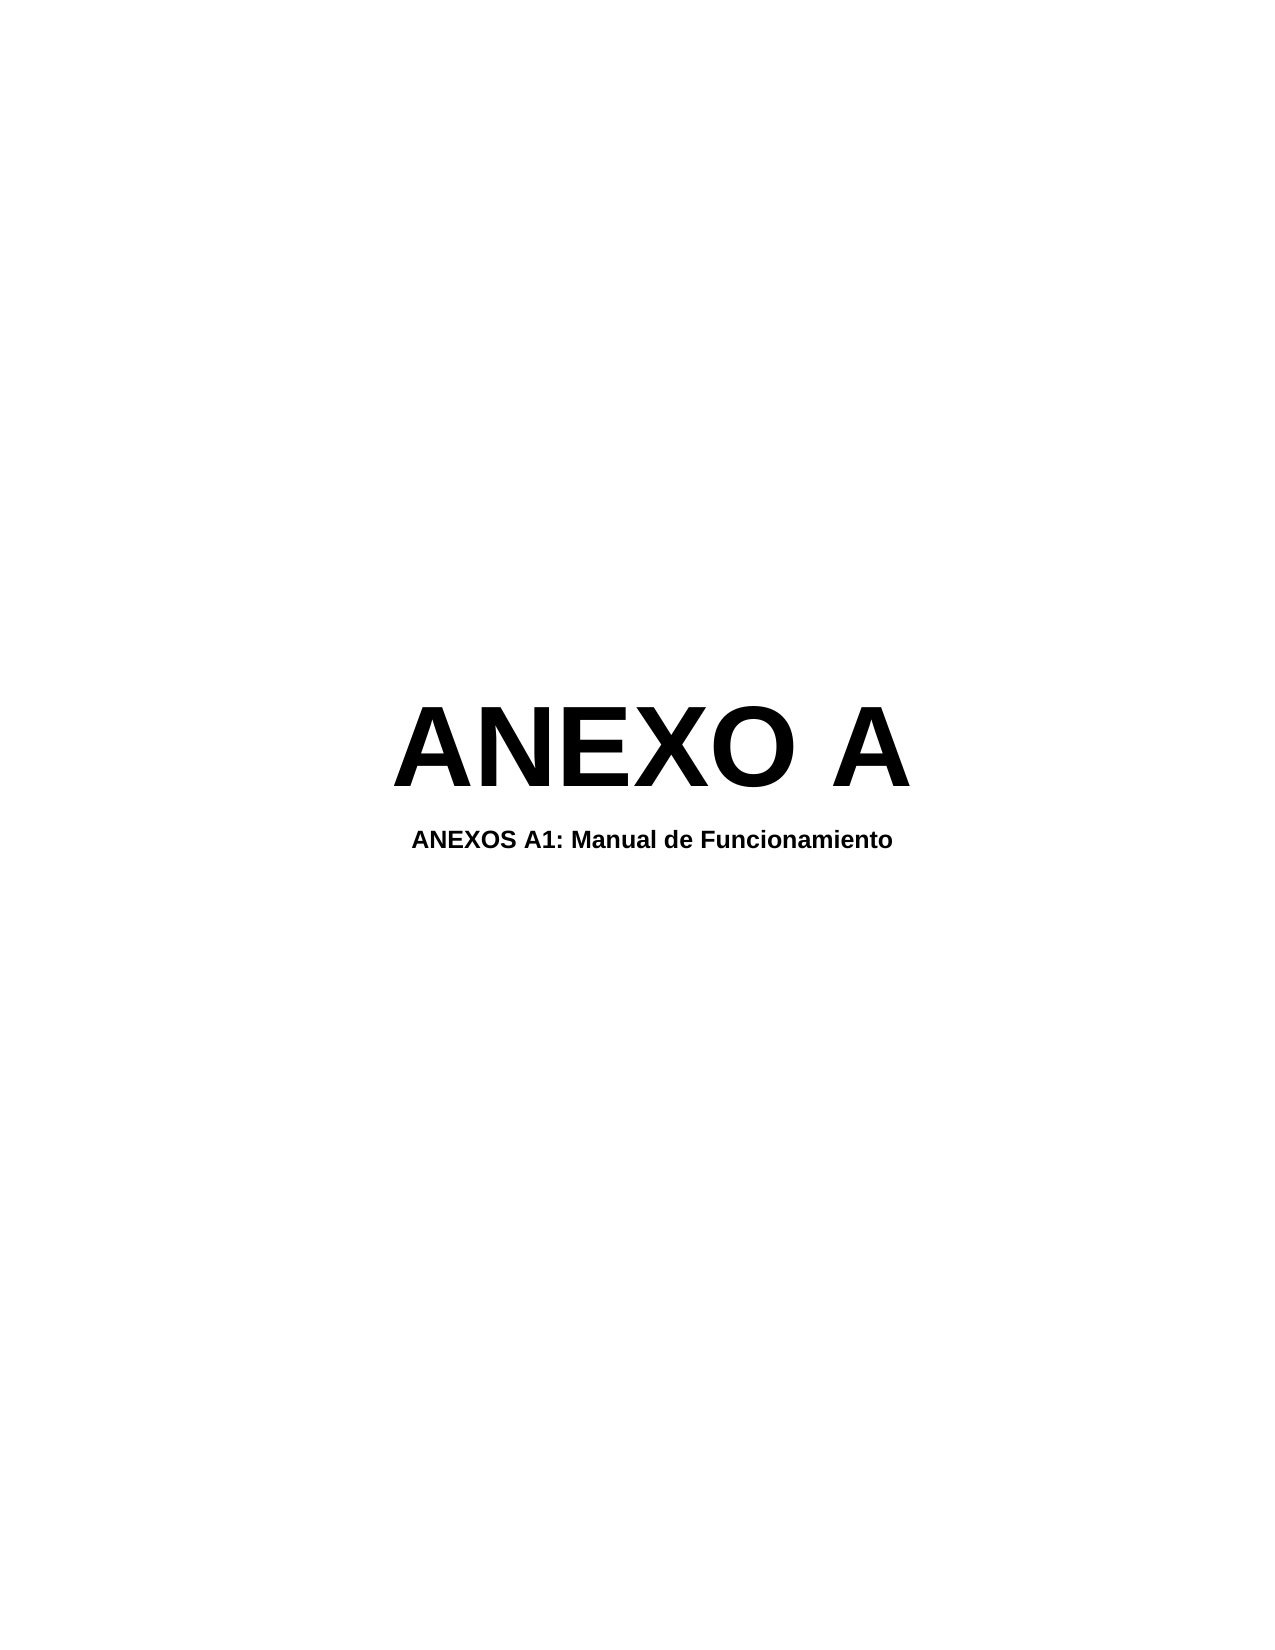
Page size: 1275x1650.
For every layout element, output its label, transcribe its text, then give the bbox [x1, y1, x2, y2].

subtitle ANEXO A [177, 679, 1127, 811]
subtitle ANEXOS A1: Manual de Funcionamiento [177, 826, 1127, 854]
